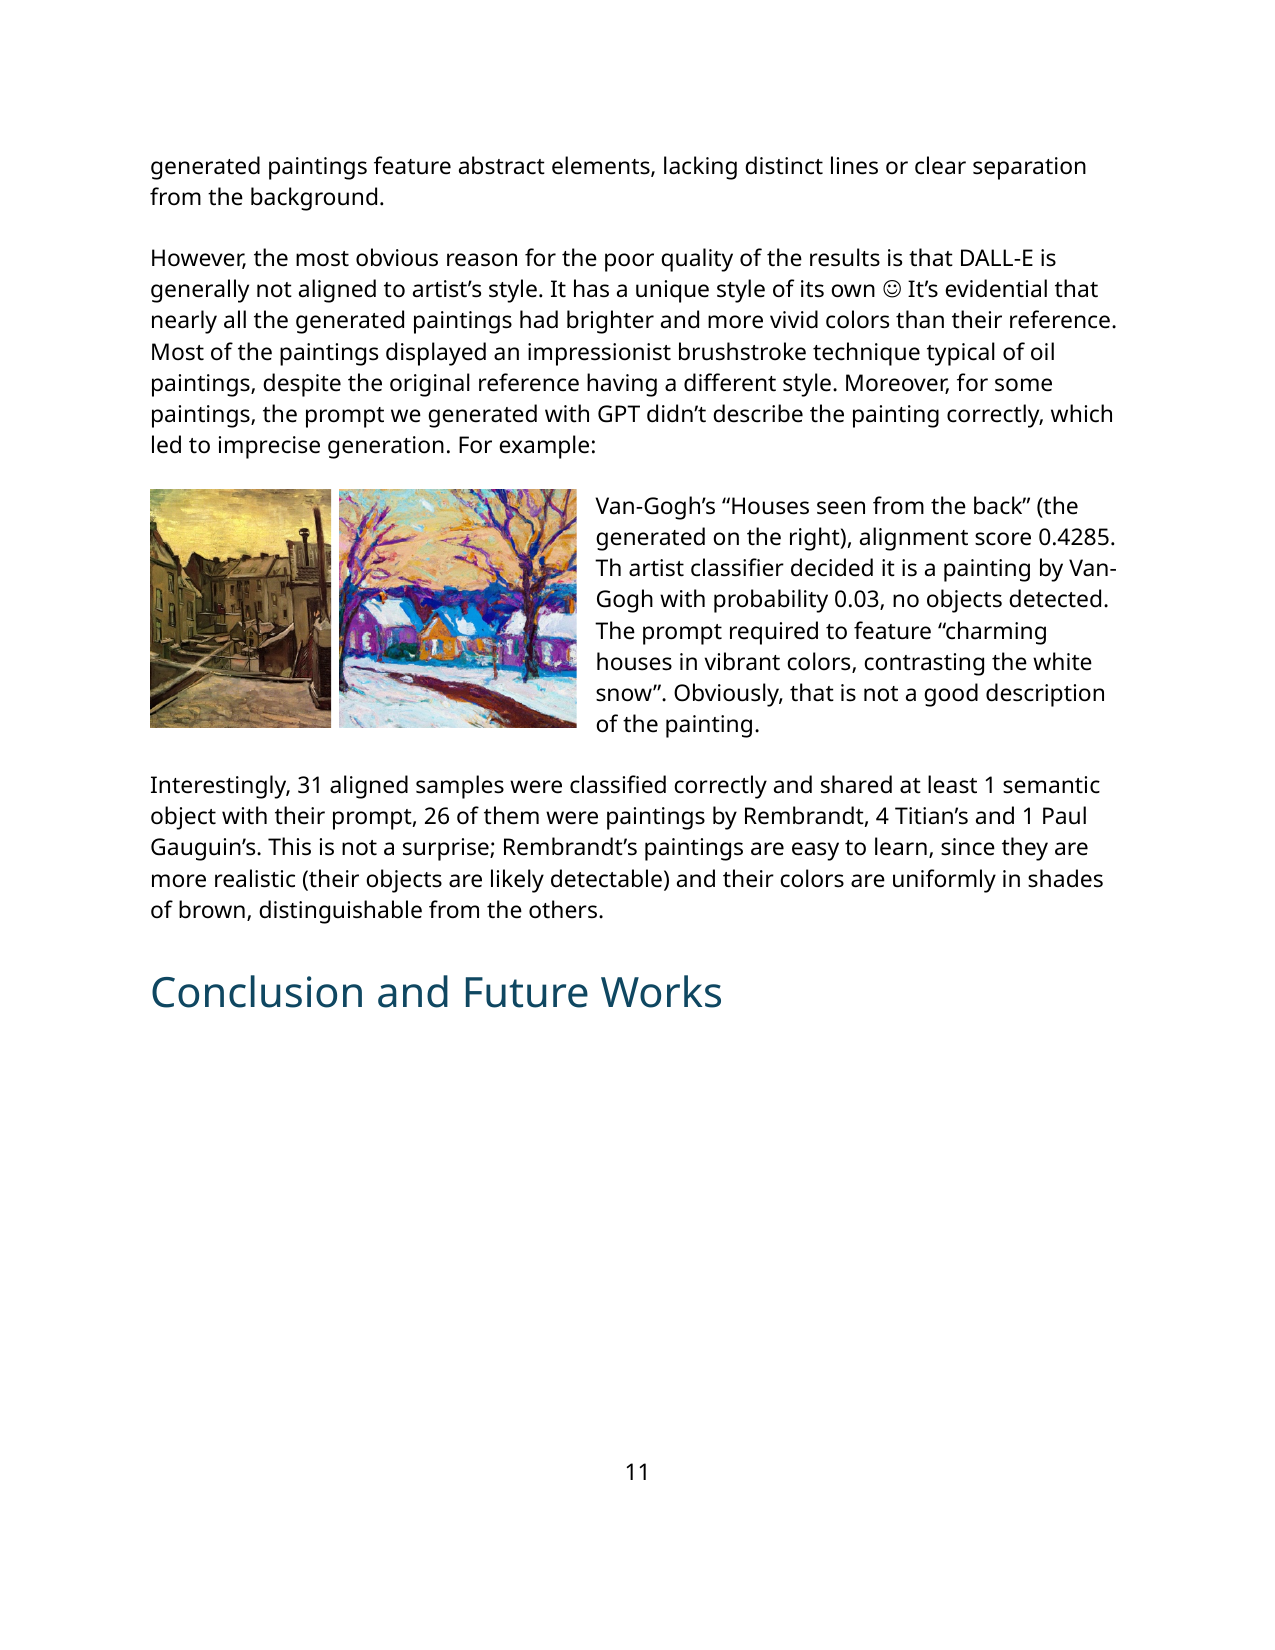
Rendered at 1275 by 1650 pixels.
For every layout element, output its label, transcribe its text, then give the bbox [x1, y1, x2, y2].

picture [339, 489, 577, 728]
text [150, 150, 1125, 212]
subtitle Conclusion and Future Works [150, 962, 1125, 1019]
text However, the most obvious reason for the poor quality of the results is that DALL-E is generally not aligned to artist’s style. It has a unique style of its own It’s evidential that nearly all the generated paintings had brighter and more vivid colors than their reference. Most of the paintings displayed an impressionist brushstroke technique typical of oil paintings, despite the original reference having a different style. Moreover, for some paintings, the prompt we generated with GPT didn’t describe the painting correctly, which led to imprecise generation. For example: [150, 242, 1125, 460]
picture [150, 489, 332, 728]
text Interestingly, 31 aligned samples were classified correctly and shared at least 1 semantic object with their prompt, 26 of them were paintings by Rembrandt, 4 Titian’s and 1 Paul Gauguin’s. This is not a surprise; Rembrandt’s paintings are easy to learn, since they are more realistic (their objects are likely detectable) and their colors are uniformly in shades of brown, distinguishable from the others. [150, 769, 1125, 925]
